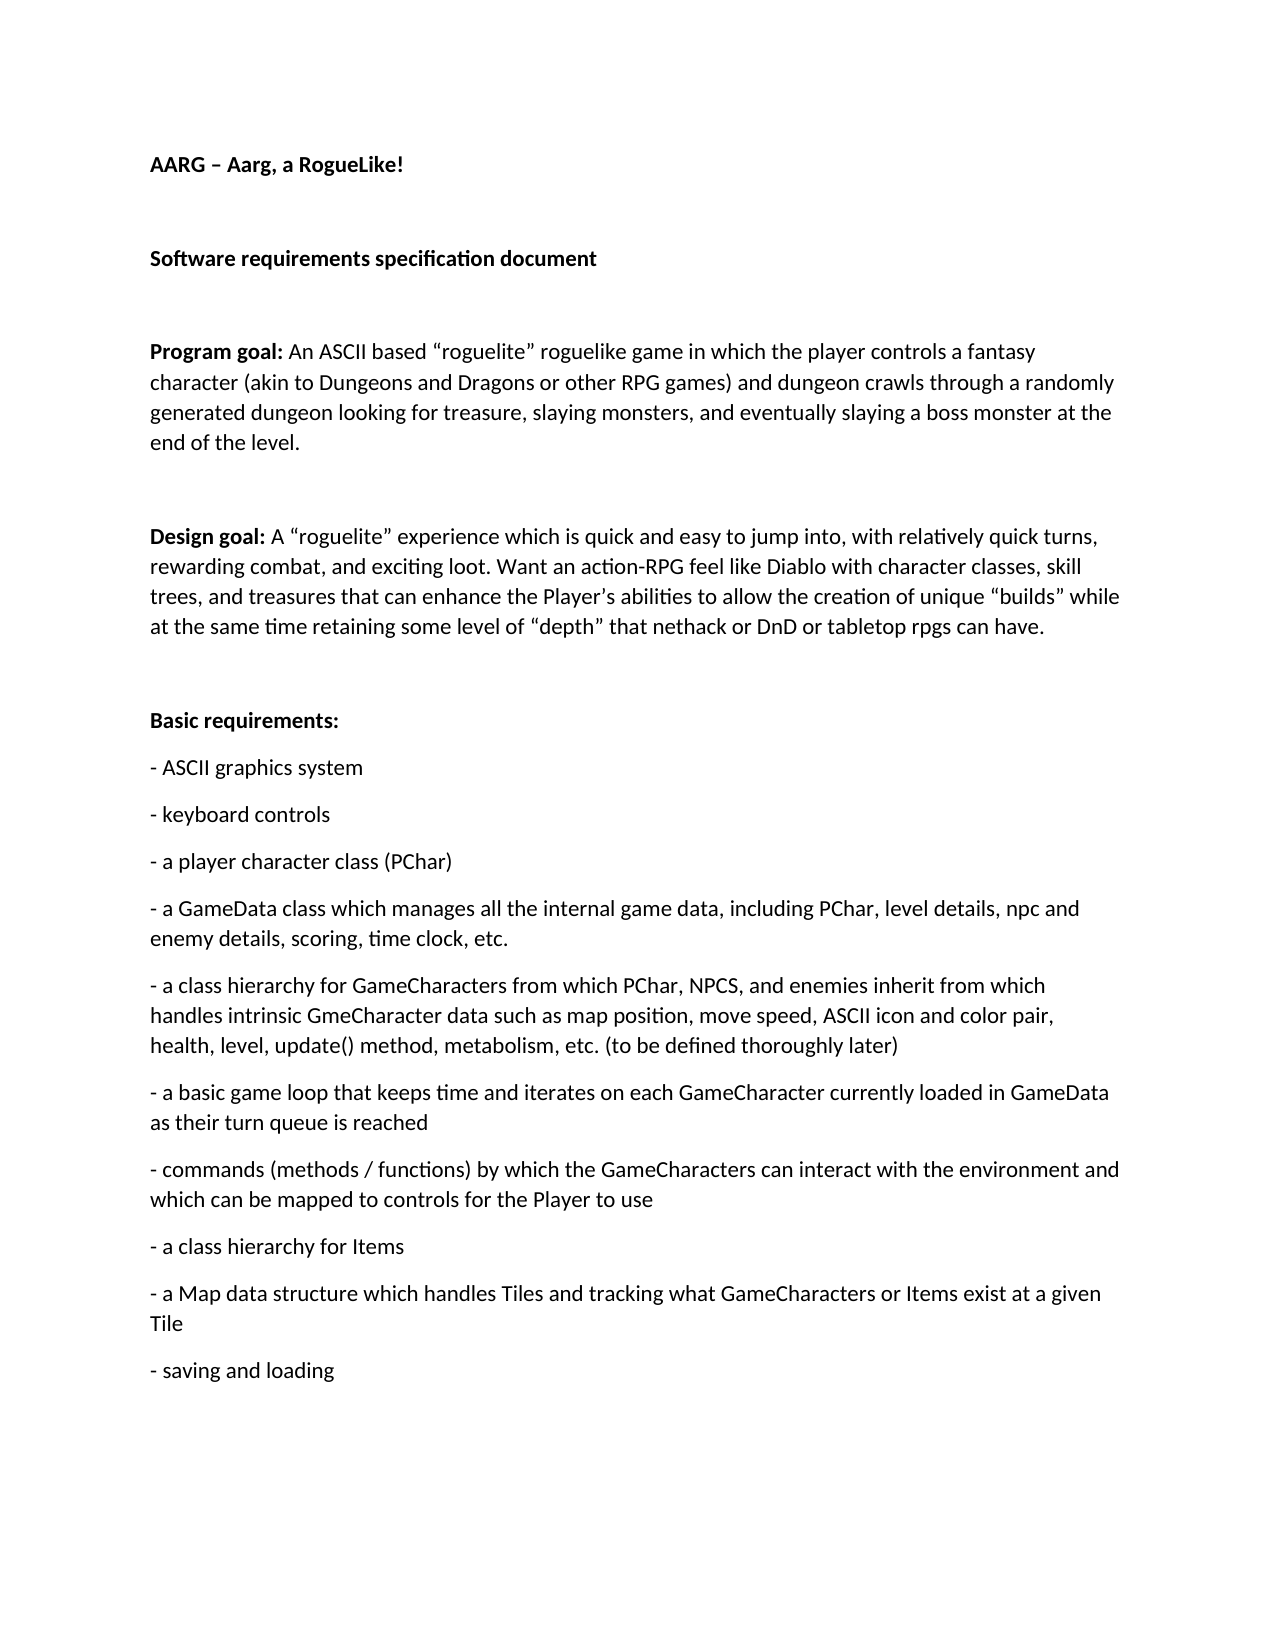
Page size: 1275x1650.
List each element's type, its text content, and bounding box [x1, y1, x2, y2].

text Software requirements specification document [150, 244, 1125, 272]
text - a Map data structure which handles Tiles and tracking what GameCharacters or Items exist at a given Tile [150, 1279, 1125, 1337]
text - a GameData class which manages all the internal game data, including PChar, level details, npc and enemy details, scoring, time clock, etc. [150, 894, 1125, 952]
text Basic requirements: [150, 706, 1125, 734]
text - a player character class (PChar) [150, 847, 1125, 875]
text - a basic game loop that keeps time and iterates on each GameCharacter currently loaded in GameData as their turn queue is reached [150, 1078, 1125, 1136]
text AARG – Aarg, a RogueLike! [150, 150, 1125, 178]
text Design goal: A “roguelite” experience which is quick and easy to jump into, with relatively quick turns, rewarding combat, and exciting loot. Want an action-RPG feel like Diablo with character classes, skill trees, and treasures that can enhance the Player’s abilities to allow the creation of unique “builds” while at the same time retaining some level of “depth” that nethack or DnD or tabletop rpgs can have. [150, 522, 1125, 641]
text - ASCII graphics system [150, 753, 1125, 781]
text - keyboard controls [150, 800, 1125, 828]
text - a class hierarchy for GameCharacters from which PChar, NPCS, and enemies inherit from which handles intrinsic GmeCharacter data such as map position, move speed, ASCII icon and color pair, health, level, update() method, metabolism, etc. (to be defined thoroughly later) [150, 971, 1125, 1059]
text - commands (methods / functions) by which the GameCharacters can interact with the environment and which can be mapped to controls for the Player to use [150, 1155, 1125, 1213]
text - a class hierarchy for Items [150, 1232, 1125, 1260]
text - saving and loading [150, 1356, 1125, 1384]
text Program goal: An ASCII based “roguelite” roguelike game in which the player controls a fantasy character (akin to Dungeons and Dragons or other RPG games) and dungeon crawls through a randomly generated dungeon looking for treasure, slaying monsters, and eventually slaying a boss monster at the end of the level. [150, 337, 1125, 456]
